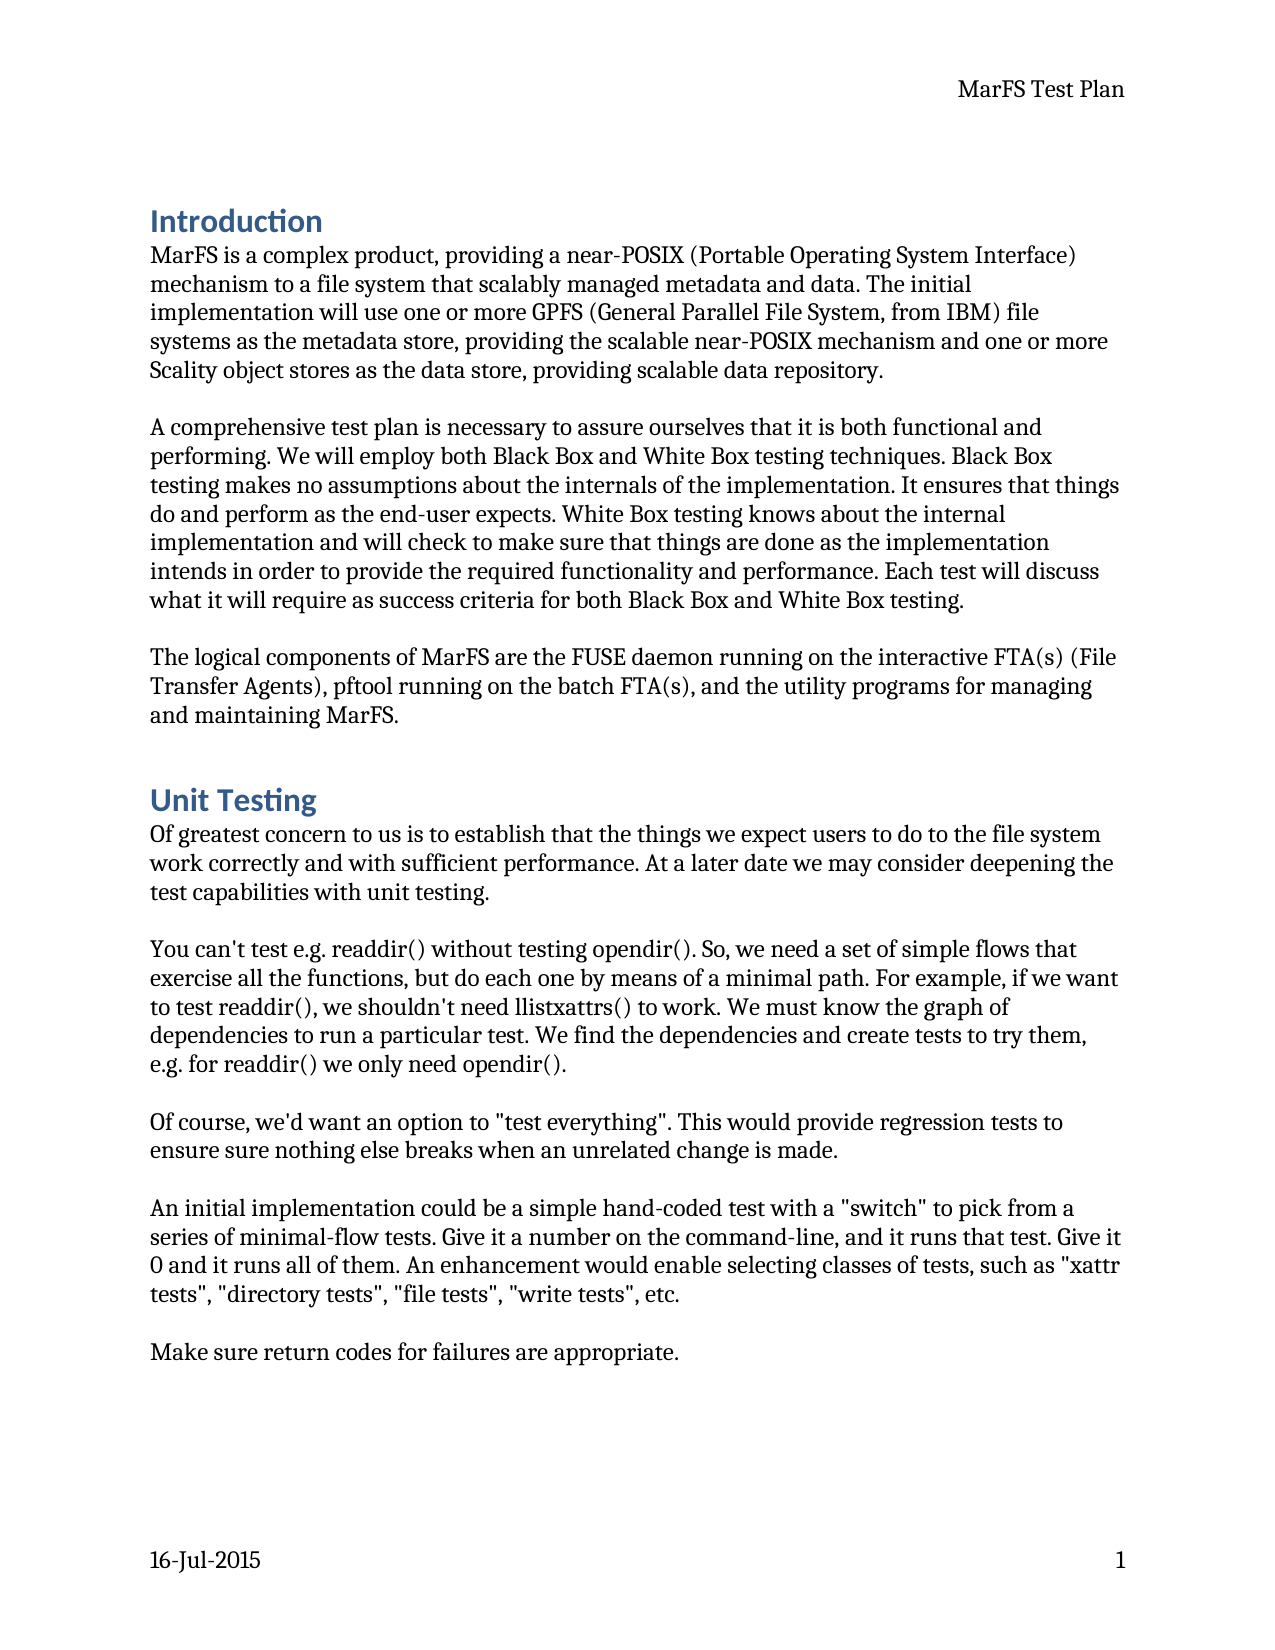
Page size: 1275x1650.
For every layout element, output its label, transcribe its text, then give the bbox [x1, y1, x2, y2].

subtitle Introduction [150, 200, 1125, 241]
text A comprehensive test plan is necessary to assure ourselves that it is both functional and performing. We will employ both Black Box and White Box testing techniques. Black Box testing makes no assumptions about the internals of the implementation. It ensures that things do and perform as the end-user expects. White Box testing knows about the internal implementation and will check to make sure that things are done as the implementation intends in order to provide the required functionality and performance. Each test will discuss what it will require as success criteria for both Black Box and White Box testing. [150, 413, 1125, 614]
text The logical components of MarFS are the FUSE daemon running on the interactive FTA(s) (File Transfer Agents), pftool running on the batch FTA(s), and the utility programs for managing and maintaining MarFS. [150, 643, 1125, 729]
text Make sure return codes for failures are appropriate. [150, 1338, 1125, 1366]
text Of course, we'd want an option to "test everything". This would provide regression tests to ensure sure nothing else breaks when an unrelated change is made. [150, 1108, 1125, 1165]
subtitle Unit Testing [150, 779, 1125, 820]
text MarFS is a complex product, providing a near-POSIX (Portable Operating System Interface) mechanism to a file system that scalably managed metadata and data. The initial implementation will use one or more GPFS (General Parallel File System, from IBM) file systems as the metadata store, providing the scalable near-POSIX mechanism and one or more Scality object stores as the data store, providing scalable data repository. [150, 241, 1125, 384]
text You can't test e.g. readdir() without testing opendir(). So, we need a set of simple flows that exercise all the functions, but do each one by means of a minimal path. For example, if we want to test readdir(), we shouldn't need llistxattrs() to work. We must know the graph of dependencies to run a particular test. We find the dependencies and create tests to try them, e.g. for readdir() we only need opendir(). [150, 935, 1125, 1079]
text Of greatest concern to us is to establish that the things we expect users to do to the file system work correctly and with sufficient performance. At a later date we may consider deepening the test capabilities with unit testing. [150, 820, 1125, 906]
text An initial implementation could be a simple hand-coded test with a "switch" to pick from a series of minimal-flow tests. Give it a number on the command-line, and it runs that test. Give it 0 and it runs all of them. An enhancement would enable selecting classes of tests, such as "xattr tests", "directory tests", "file tests", "write tests", etc. [150, 1194, 1125, 1309]
